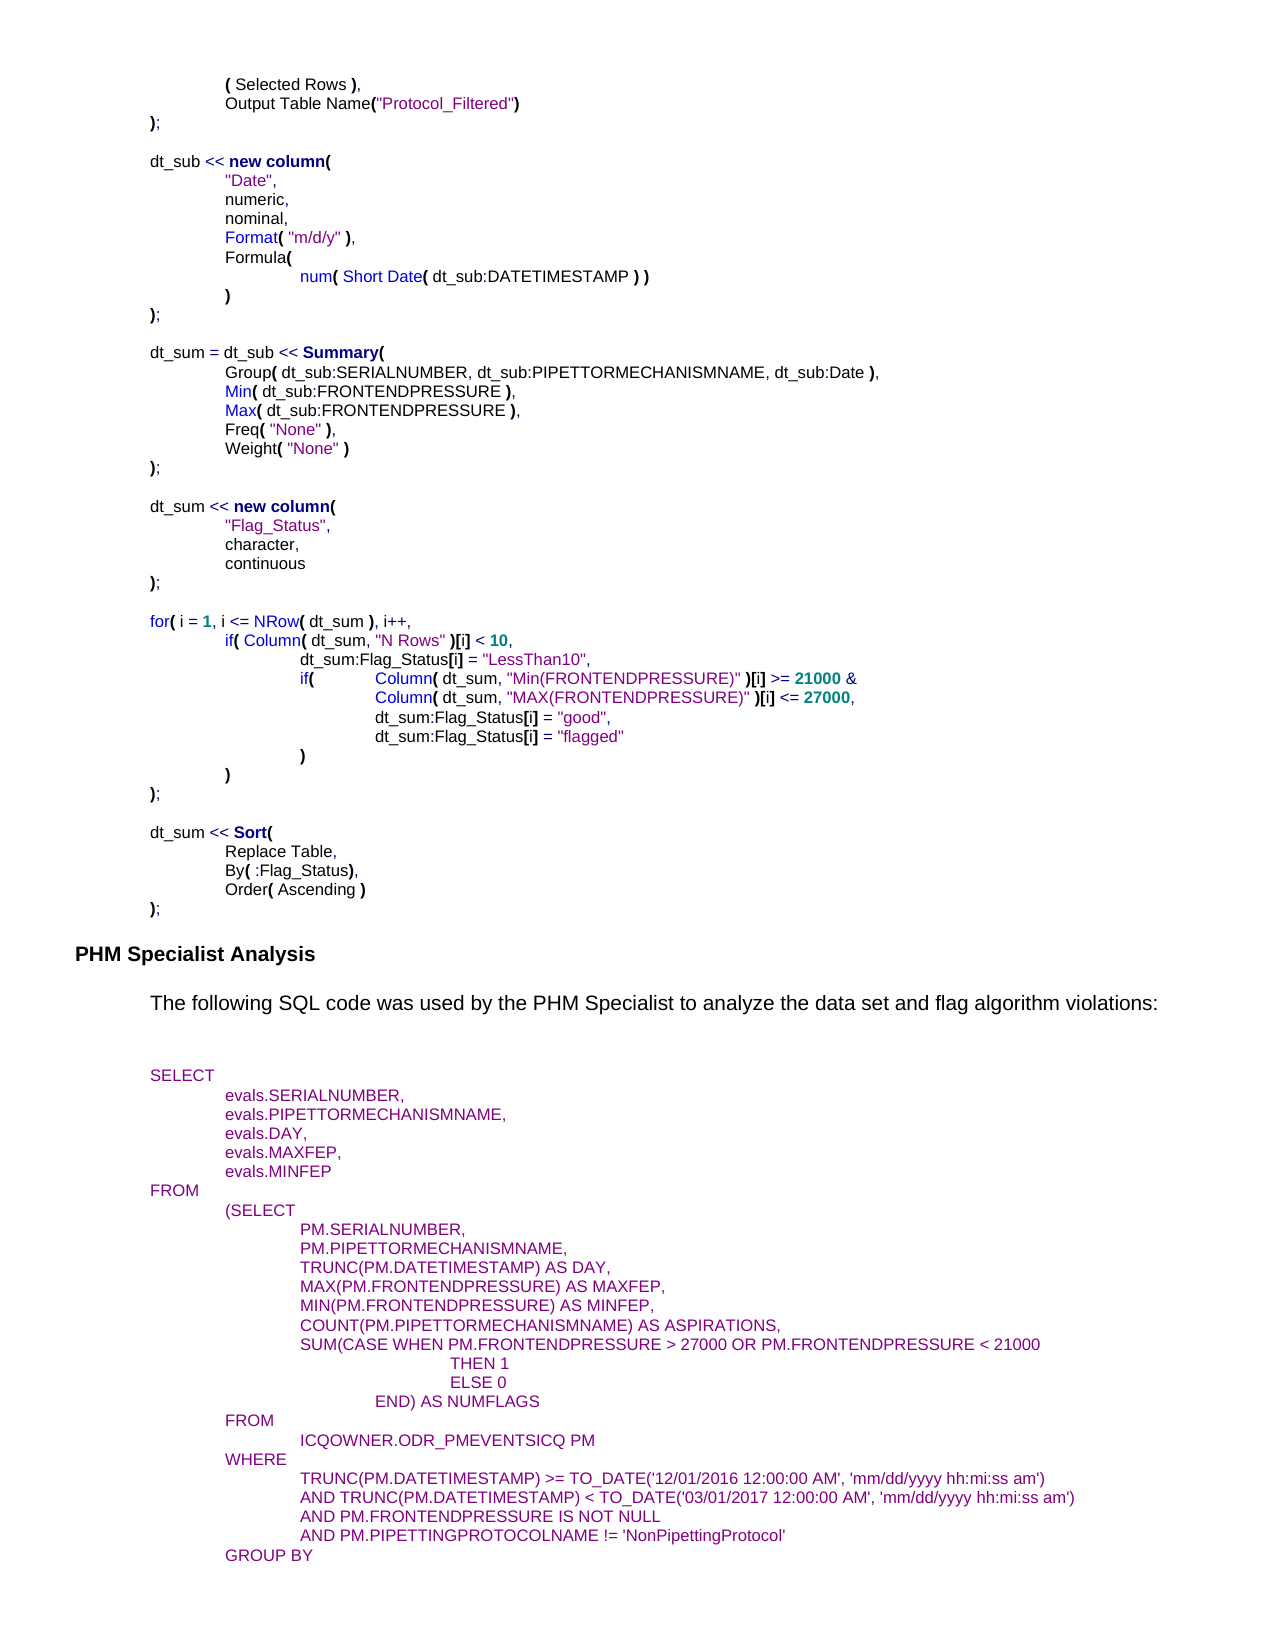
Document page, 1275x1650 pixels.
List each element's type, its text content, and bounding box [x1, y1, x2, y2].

text ) [150, 286, 1200, 305]
text evals.DAY, [75, 1124, 1200, 1143]
text ); [150, 458, 1200, 477]
text for( i = 1, i <= NRow( dt_sum ), i++, [150, 612, 1200, 631]
text COUNT(PM.PIPETTORMECHANISMNAME) AS ASPIRATIONS, [75, 1315, 1200, 1334]
text By( :Flag_Status), [150, 861, 1200, 880]
text "Date", [150, 171, 1200, 190]
text AND PM.FRONTENDPRESSURE IS NOT NULL [75, 1507, 1200, 1526]
text dt_sum << Sort( [150, 822, 1200, 842]
text dt_sum:Flag_Status[i] = "good", [150, 707, 1200, 727]
text (SELECT [75, 1200, 1200, 1219]
text MIN(PM.FRONTENDPRESSURE) AS MINFEP, [75, 1296, 1200, 1315]
text Order( Ascending ) [150, 880, 1200, 899]
text PM.PIPETTORMECHANISMNAME, [75, 1239, 1200, 1258]
text continuous [150, 554, 1200, 573]
text evals.MINFEP [75, 1162, 1200, 1181]
text WHERE [75, 1449, 1200, 1469]
text TRUNC(PM.DATETIMESTAMP) >= TO_DATE('12/01/2016 12:00:00 AM', 'mm/dd/yyyy hh:mi:ss am') [225, 1469, 1200, 1488]
text SELECT [75, 1066, 1200, 1085]
text if( Column( dt_sum, "Min(FRONTENDPRESSURE)" )[i] >= 21000 & [150, 669, 1200, 688]
text ); [150, 573, 1200, 592]
text SUM(CASE WHEN PM.FRONTENDPRESSURE > 27000 OR PM.FRONTENDPRESSURE < 21000 [75, 1334, 1200, 1354]
text Format( "m/d/y" ), [150, 228, 1200, 247]
text ELSE 0 [75, 1373, 1200, 1392]
text FROM [75, 1411, 1200, 1430]
text PM.SERIALNUMBER, [75, 1219, 1200, 1239]
text "Flag_Status", [150, 516, 1200, 535]
text ); [150, 113, 1200, 132]
text Replace Table, [150, 842, 1200, 861]
text Weight( "None" ) [150, 439, 1200, 458]
text Column( dt_sum, "MAX(FRONTENDPRESSURE)" )[i] <= 27000, [150, 688, 1200, 707]
text if( Column( dt_sum, "N Rows" )[i] < 10, [150, 631, 1200, 650]
text evals.PIPETTORMECHANISMNAME, [75, 1104, 1200, 1124]
text character, [150, 535, 1200, 554]
text THEN 1 [75, 1354, 1200, 1373]
text dt_sum = dt_sub << Summary( [150, 343, 1200, 362]
text FROM [75, 1181, 1200, 1200]
text AND PM.PIPETTINGPROTOCOLNAME != 'NonPipettingProtocol' [75, 1526, 1200, 1545]
text Max( dt_sub:FRONTENDPRESSURE ), [150, 401, 1200, 420]
text num( Short Date( dt_sub:DATETIMESTAMP ) ) [150, 267, 1200, 286]
text Formula( [150, 247, 1200, 267]
text dt_sum << new column( [150, 497, 1200, 516]
text ) [150, 746, 1200, 765]
text ); [150, 305, 1200, 324]
text The following SQL code was used by the PHM Specialist to analyze the data set and flag algorithm violations: [150, 990, 1200, 1042]
text GROUP BY [75, 1545, 1200, 1564]
text END) AS NUMFLAGS [75, 1392, 1200, 1411]
text numeric, [150, 190, 1200, 209]
text Freq( "None" ), [150, 420, 1200, 439]
text ); [150, 784, 1200, 803]
text evals.MAXFEP, [75, 1143, 1200, 1162]
text Min( dt_sub:FRONTENDPRESSURE ), [150, 382, 1200, 401]
text ICQOWNER.ODR_PMEVENTSICQ PM [75, 1430, 1200, 1449]
text ) [150, 765, 1200, 784]
text nominal, [150, 209, 1200, 228]
text MAX(PM.FRONTENDPRESSURE) AS MAXFEP, [75, 1277, 1200, 1296]
text TRUNC(PM.DATETIMESTAMP) AS DAY, [75, 1258, 1200, 1277]
text evals.SERIALNUMBER, [75, 1085, 1200, 1104]
text ( Selected Rows ), [150, 75, 1200, 94]
text PHM Specialist Analysis [75, 942, 1200, 966]
text AND TRUNC(PM.DATETIMESTAMP) < TO_DATE('03/01/2017 12:00:00 AM', 'mm/dd/yyyy hh:mi:ss am') [225, 1488, 1200, 1507]
text dt_sub << new column( [150, 152, 1200, 171]
text dt_sum:Flag_Status[i] = "LessThan10", [150, 650, 1200, 669]
text ); [150, 899, 1200, 918]
text Group( dt_sub:SERIALNUMBER, dt_sub:PIPETTORMECHANISMNAME, dt_sub:Date ), [150, 362, 1200, 382]
text Output Table Name("Protocol_Filtered") [150, 94, 1200, 113]
text dt_sum:Flag_Status[i] = "flagged" [150, 727, 1200, 746]
